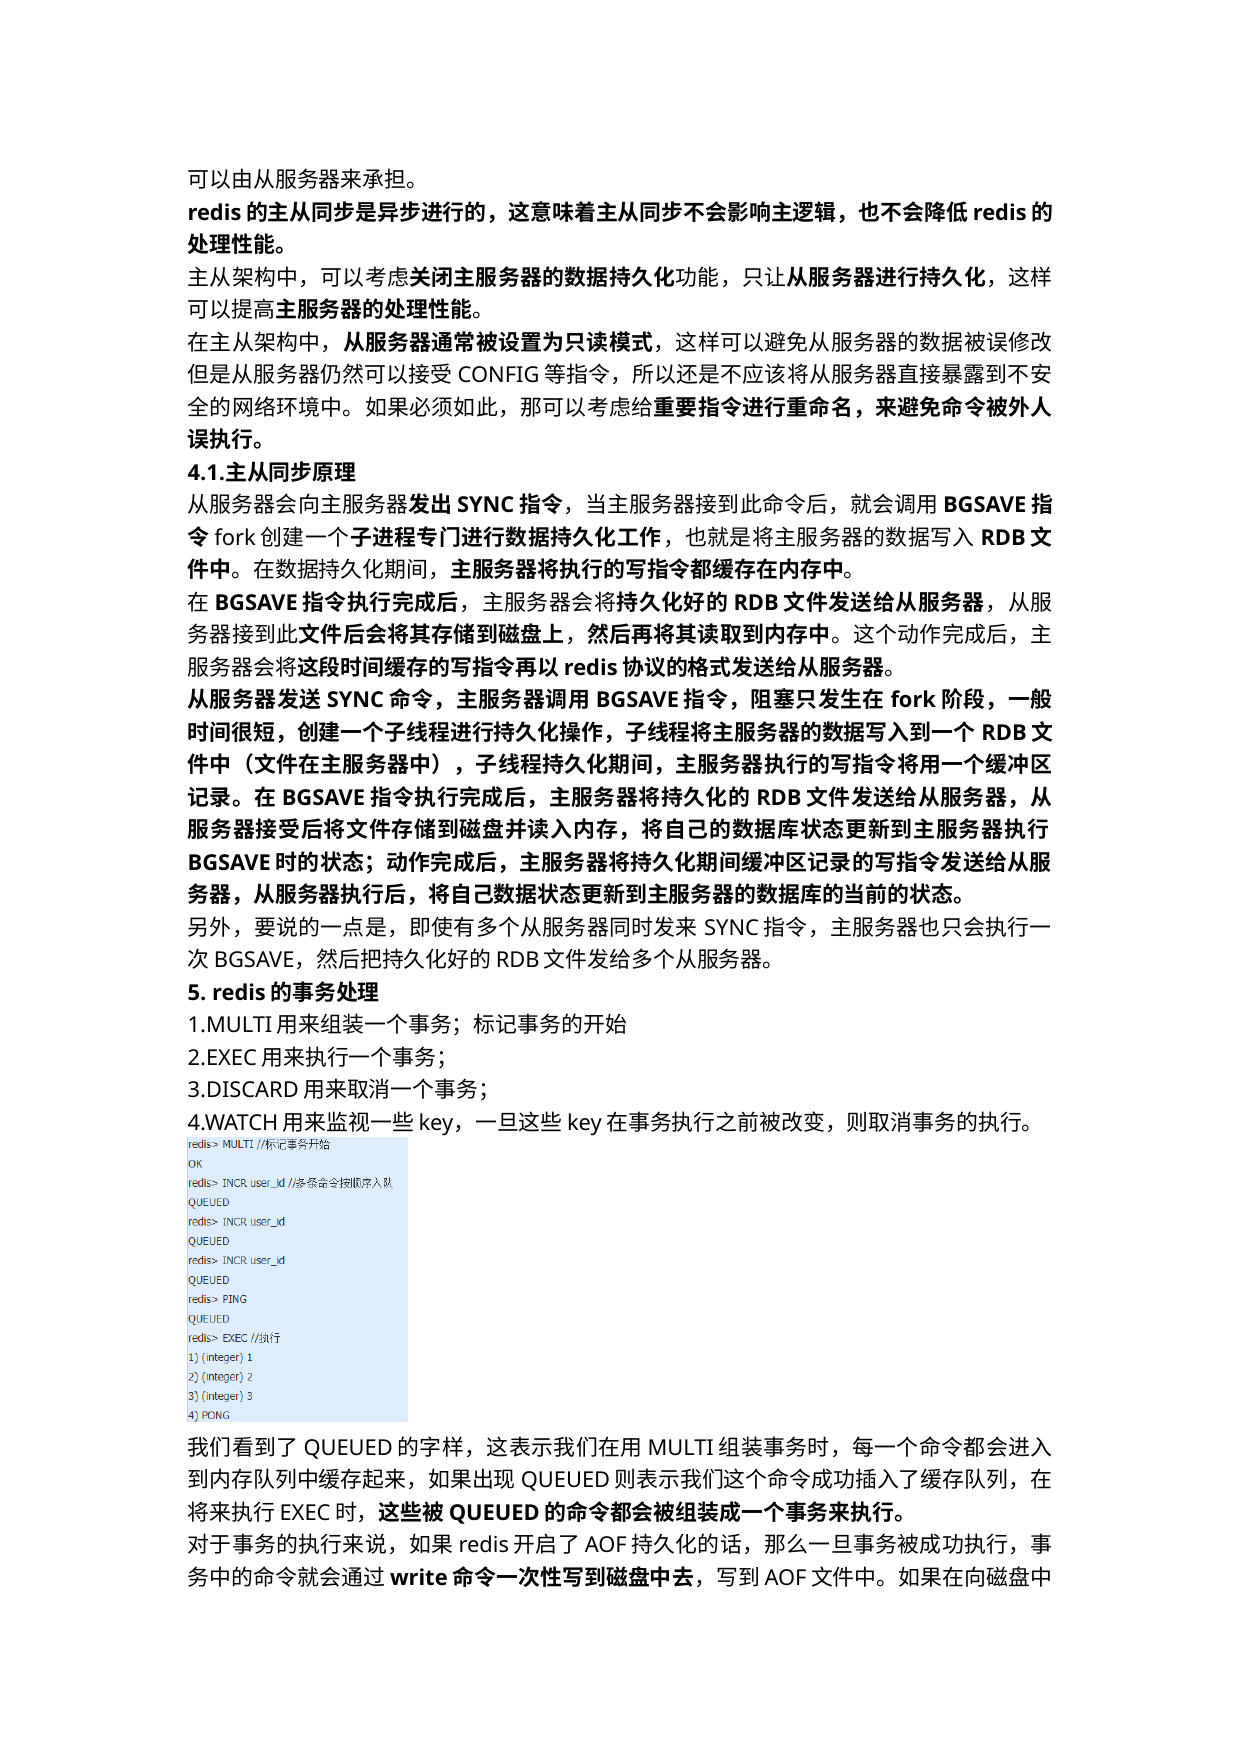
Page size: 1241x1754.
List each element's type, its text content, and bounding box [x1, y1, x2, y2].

text 从服务器发送SYNC命令，主服务器调用BGSAVE指令，阻塞只发生在fork阶段，一般时间很短，创建一个子线程进行持久化操作，子线程将主服务器的数据写入到一个RDB文件中（文件在主服务器中），子线程持久化期间，主服务器执行的写指令将用一个缓冲区记录。在BGSAVE指令执行完成后，主服务器将持久化的RDB文件发送给从服务器，从服务器接受后将文件存储到磁盘并读入内存，将自己的数据库状态更新到主服务器执行BGSAVE时的状态；动作完成后，主服务器将持久化期间缓冲区记录的写指令发送给从服务器，从服务器执行后，将自己数据状态更新到主服务器的数据库的当前的状态。 [187, 682, 1053, 909]
text 我们看到了QUEUED的字样，这表示我们在用MULTI组装事务时，每一个命令都会进入到内存队列中缓存起来，如果出现QUEUED则表示我们这个命令成功插入了缓存队列，在将来执行EXEC时，这些被QUEUED的命令都会被组装成一个事务来执行。 [187, 1429, 1053, 1527]
text 1.MULTI用来组装一个事务；标记事务的开始 [187, 1007, 1053, 1039]
text redis的主从同步是异步进行的，这意味着主从同步不会影响主逻辑，也不会降低redis的处理性能。 [187, 194, 1053, 259]
text 在BGSAVE指令执行完成后，主服务器会将持久化好的RDB文件发送给从服务器，从服务器接到此文件后会将其存储到磁盘上，然后再将其读取到内存中。这个动作完成后，主服务器会将这段时间缓存的写指令再以redis协议的格式发送给从服务器。 [187, 584, 1053, 682]
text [187, 1527, 1053, 1592]
text 3.DISCARD用来取消一个事务； [187, 1072, 1053, 1104]
text 4.1.主从同步原理 [187, 454, 1053, 487]
picture [187, 1137, 408, 1422]
text 5. redis的事务处理 [187, 974, 1053, 1007]
text 从服务器会向主服务器发出SYNC指令，当主服务器接到此命令后，就会调用BGSAVE指令fork创建一个子进程专门进行数据持久化工作，也就是将主服务器的数据写入RDB文件中。在数据持久化期间，主服务器将执行的写指令都缓存在内存中。 [187, 487, 1053, 584]
text 另外，要说的一点是，即使有多个从服务器同时发来SYNC指令，主服务器也只会执行一次BGSAVE，然后把持久化好的RDB文件发给多个从服务器。 [187, 909, 1053, 974]
text 2.EXEC用来执行一个事务； [187, 1039, 1053, 1072]
text 主从架构中，可以考虑关闭主服务器的数据持久化功能，只让从服务器进行持久化，这样可以提高主服务器的处理性能。 [187, 259, 1053, 324]
text 4.WATCH用来监视一些key，一旦这些key在事务执行之前被改变，则取消事务的执行。 [187, 1104, 1053, 1137]
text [187, 162, 1053, 194]
text 在主从架构中，从服务器通常被设置为只读模式，这样可以避免从服务器的数据被误修改。但是从服务器仍然可以接受CONFIG等指令，所以还是不应该将从服务器直接暴露到不安全的网络环境中。如果必须如此，那可以考虑给重要指令进行重命名，来避免命令被外人误执行。 [187, 324, 1053, 454]
